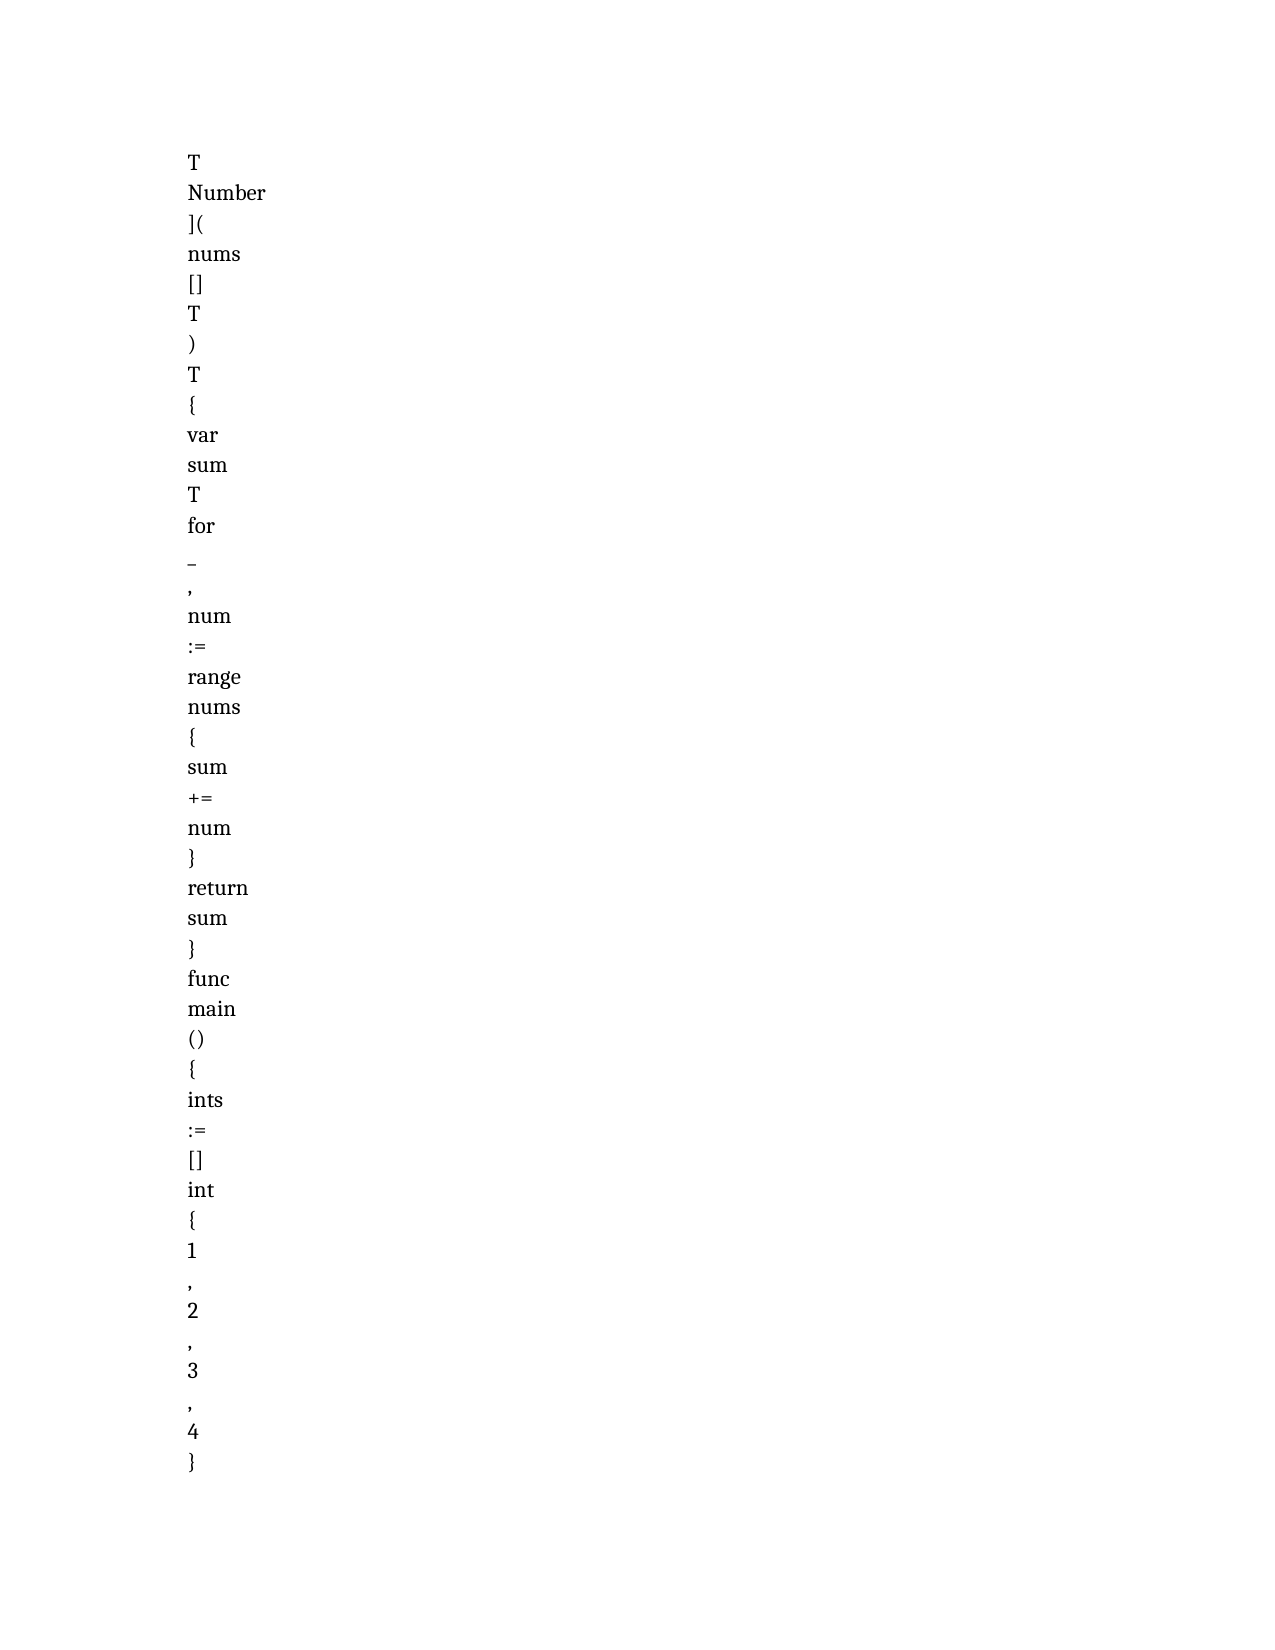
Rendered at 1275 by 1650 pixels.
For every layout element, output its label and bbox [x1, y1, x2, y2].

text [187, 150, 1087, 1475]
